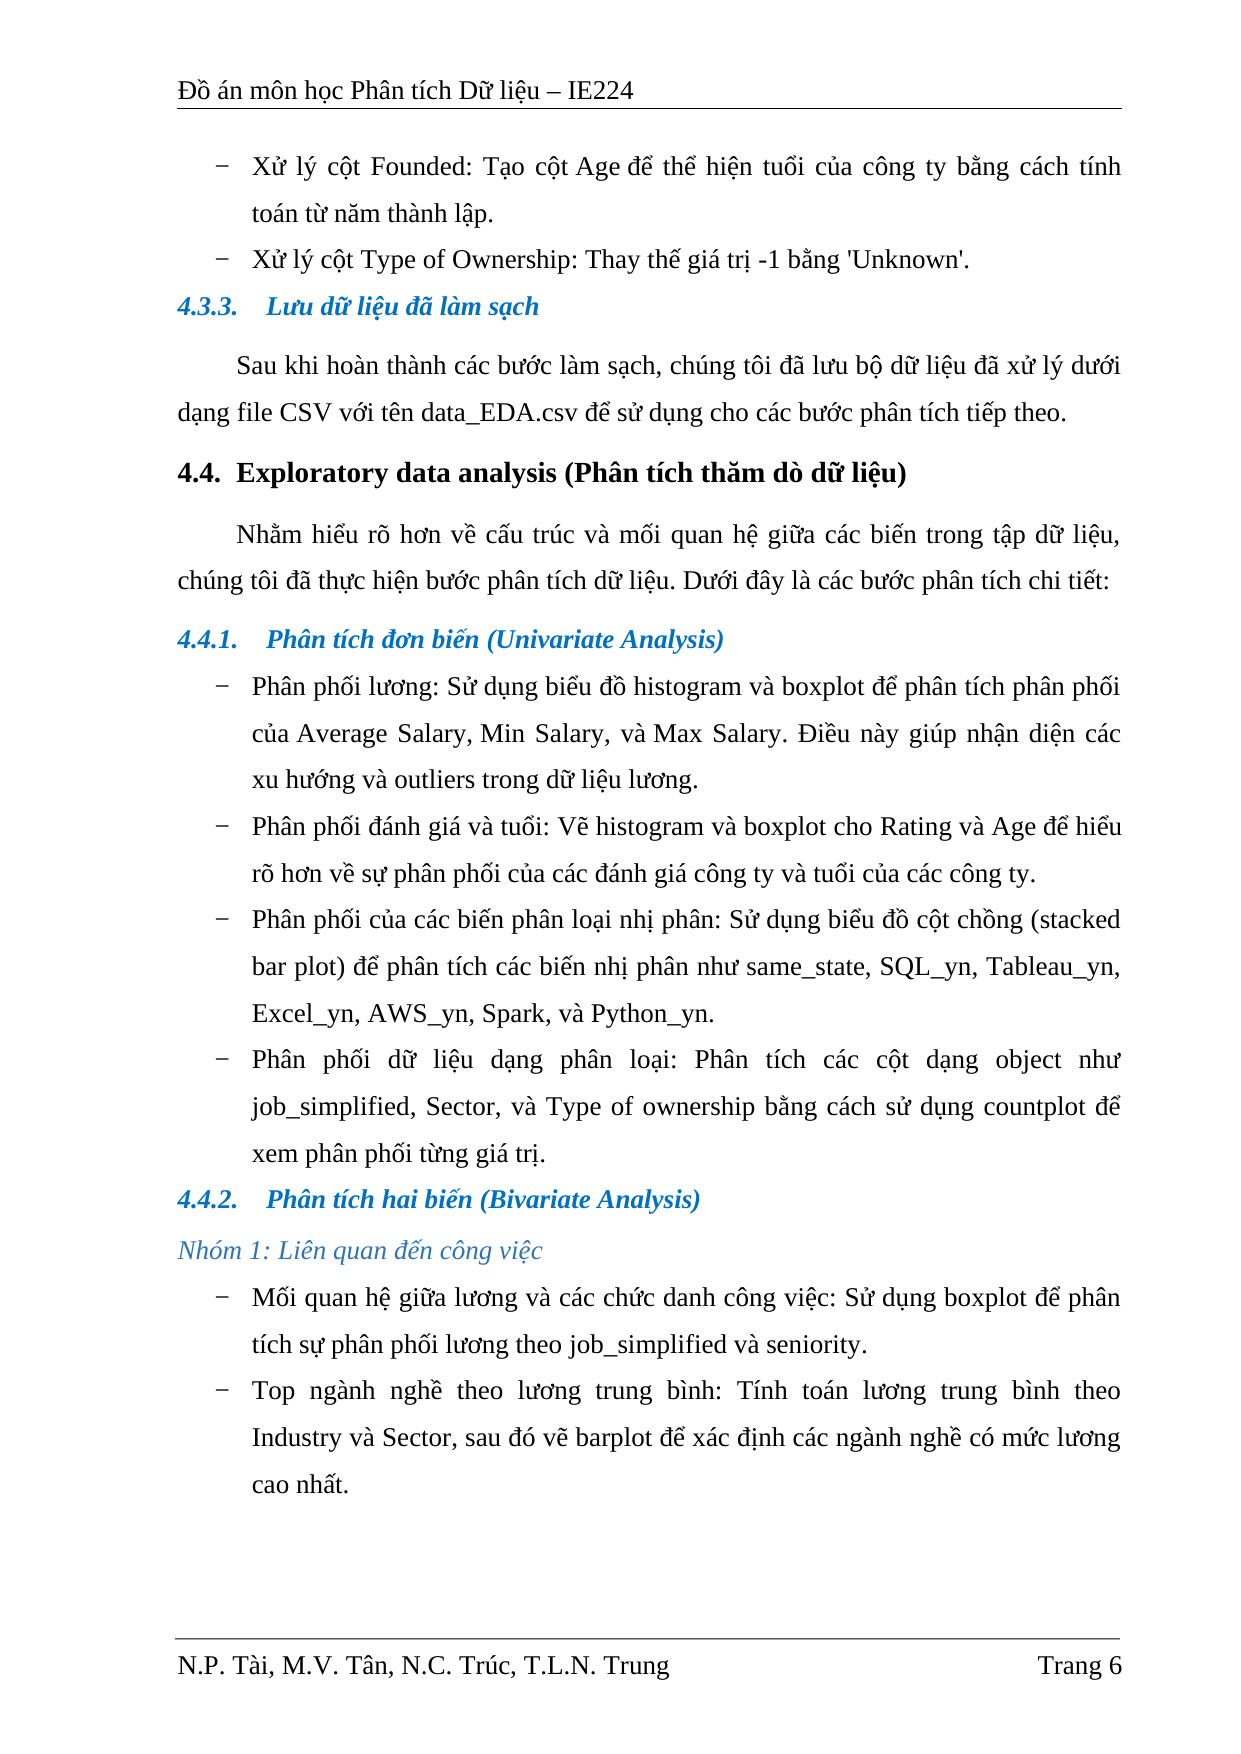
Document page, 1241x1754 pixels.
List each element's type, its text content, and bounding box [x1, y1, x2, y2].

text Phân phối lương: Sử dụng biểu đồ histogram và boxplot để phân tích phân phối của Average Salary, Min Salary, và Max Salary. Điều này giúp nhận diện các xu hướng và outliers trong dữ liệu lương. [214, 670, 1122, 795]
text Sau khi hoàn thành các bước làm sạch, chúng tôi đã lưu bộ dữ liệu đã xử lý dưới dạng file CSV với tên data_EDA.csv để sử dụng cho các bước phân tích tiếp theo. [177, 349, 1122, 427]
text Xử lý cột Founded: Tạo cột Age để thể hiện tuổi của công ty bằng cách tính toán từ năm thành lập. [214, 150, 1122, 228]
subtitle Lưu dữ liệu đã làm sạch [177, 290, 1122, 321]
text Phân phối của các biến phân loại nhị phân: Sử dụng biểu đồ cột chồng (stacked bar plot) để phân tích các biến nhị phân như same_state, SQL_yn, Tableau_yn, Excel_yn, AWS_yn, Spark, và Python_yn. [214, 904, 1122, 1028]
text Xử lý cột Type of Ownership: Thay thế giá trị -1 bằng 'Unknown'. [214, 243, 1122, 274]
subtitle Exploratory data analysis (Phân tích thăm dò dữ liệu) [177, 455, 1122, 488]
text Top ngành nghề theo lương trung bình: Tính toán lương trung bình theo Industry và Sector, sau đó vẽ barplot để xác định các ngành nghề có mức lương cao nhất. [214, 1374, 1122, 1499]
subtitle Phân tích đơn biến (Univariate Analysis) [177, 624, 1122, 655]
text Mối quan hệ giữa lương và các chức danh công việc: Sử dụng boxplot để phân tích sự phân phối lương theo job_simplified và seniority. [214, 1281, 1122, 1359]
text Phân phối dữ liệu dạng phân loại: Phân tích các cột dạng object như job_simplified, Sector, và Type of ownership bằng cách sử dụng countplot để xem phân phối từng giá trị. [214, 1044, 1122, 1168]
text Nhằm hiểu rõ hơn về cấu trúc và mối quan hệ giữa các biến trong tập dữ liệu, chúng tôi đã thực hiện bước phân tích dữ liệu. Dưới đây là các bước phân tích chi tiết: [177, 518, 1122, 596]
subtitle Phân tích hai biến (Bivariate Analysis) [177, 1184, 1122, 1215]
text Phân phối đánh giá và tuổi: Vẽ histogram và boxplot cho Rating và Age để hiểu rõ hơn về sự phân phối của các đánh giá công ty và tuổi của các công ty. [214, 810, 1122, 888]
subtitle Nhóm 1: Liên quan đến công việc [177, 1234, 1122, 1266]
